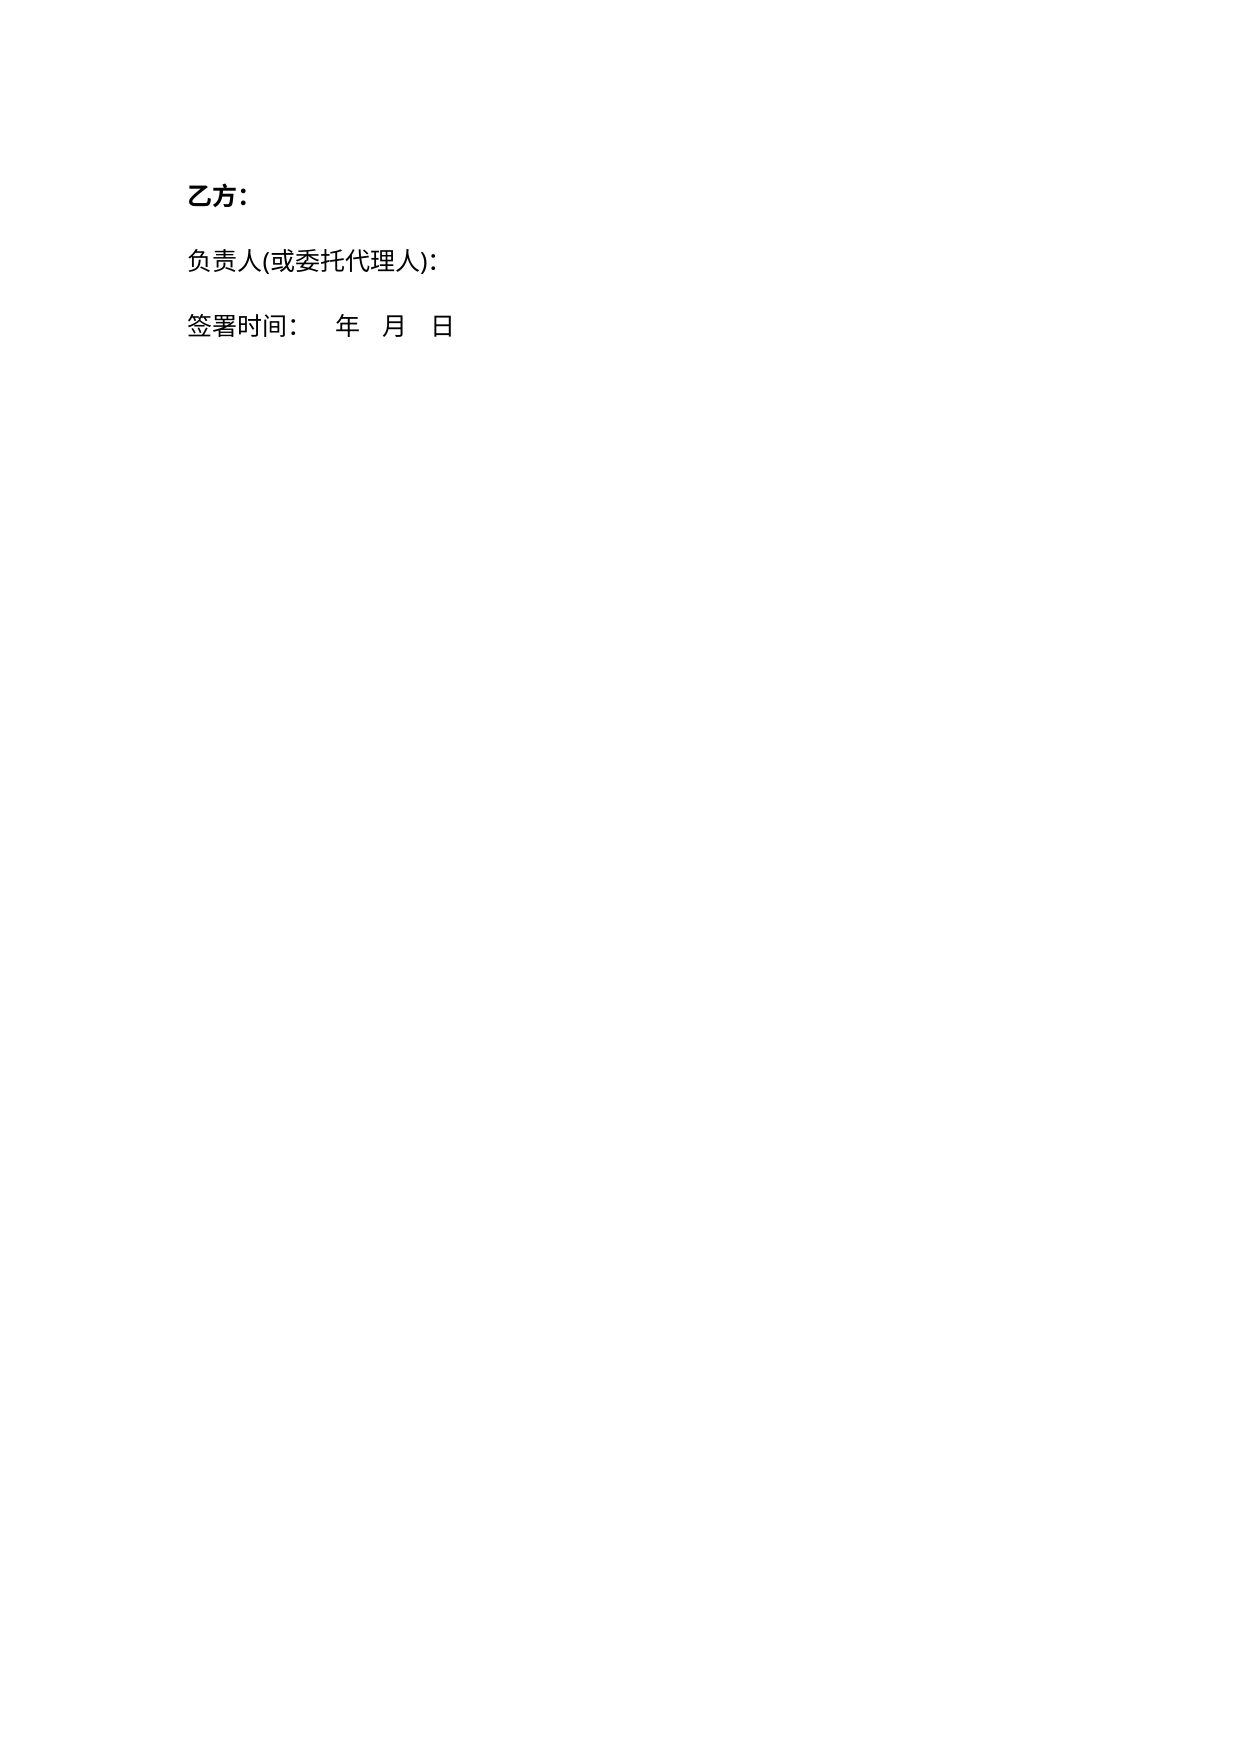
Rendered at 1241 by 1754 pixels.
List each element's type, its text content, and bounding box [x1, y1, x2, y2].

text 乙方： [187, 162, 1053, 227]
text 负责人(或委托代理人)： [187, 227, 1053, 292]
text 签署时间： 年 月 日 [187, 292, 1053, 357]
